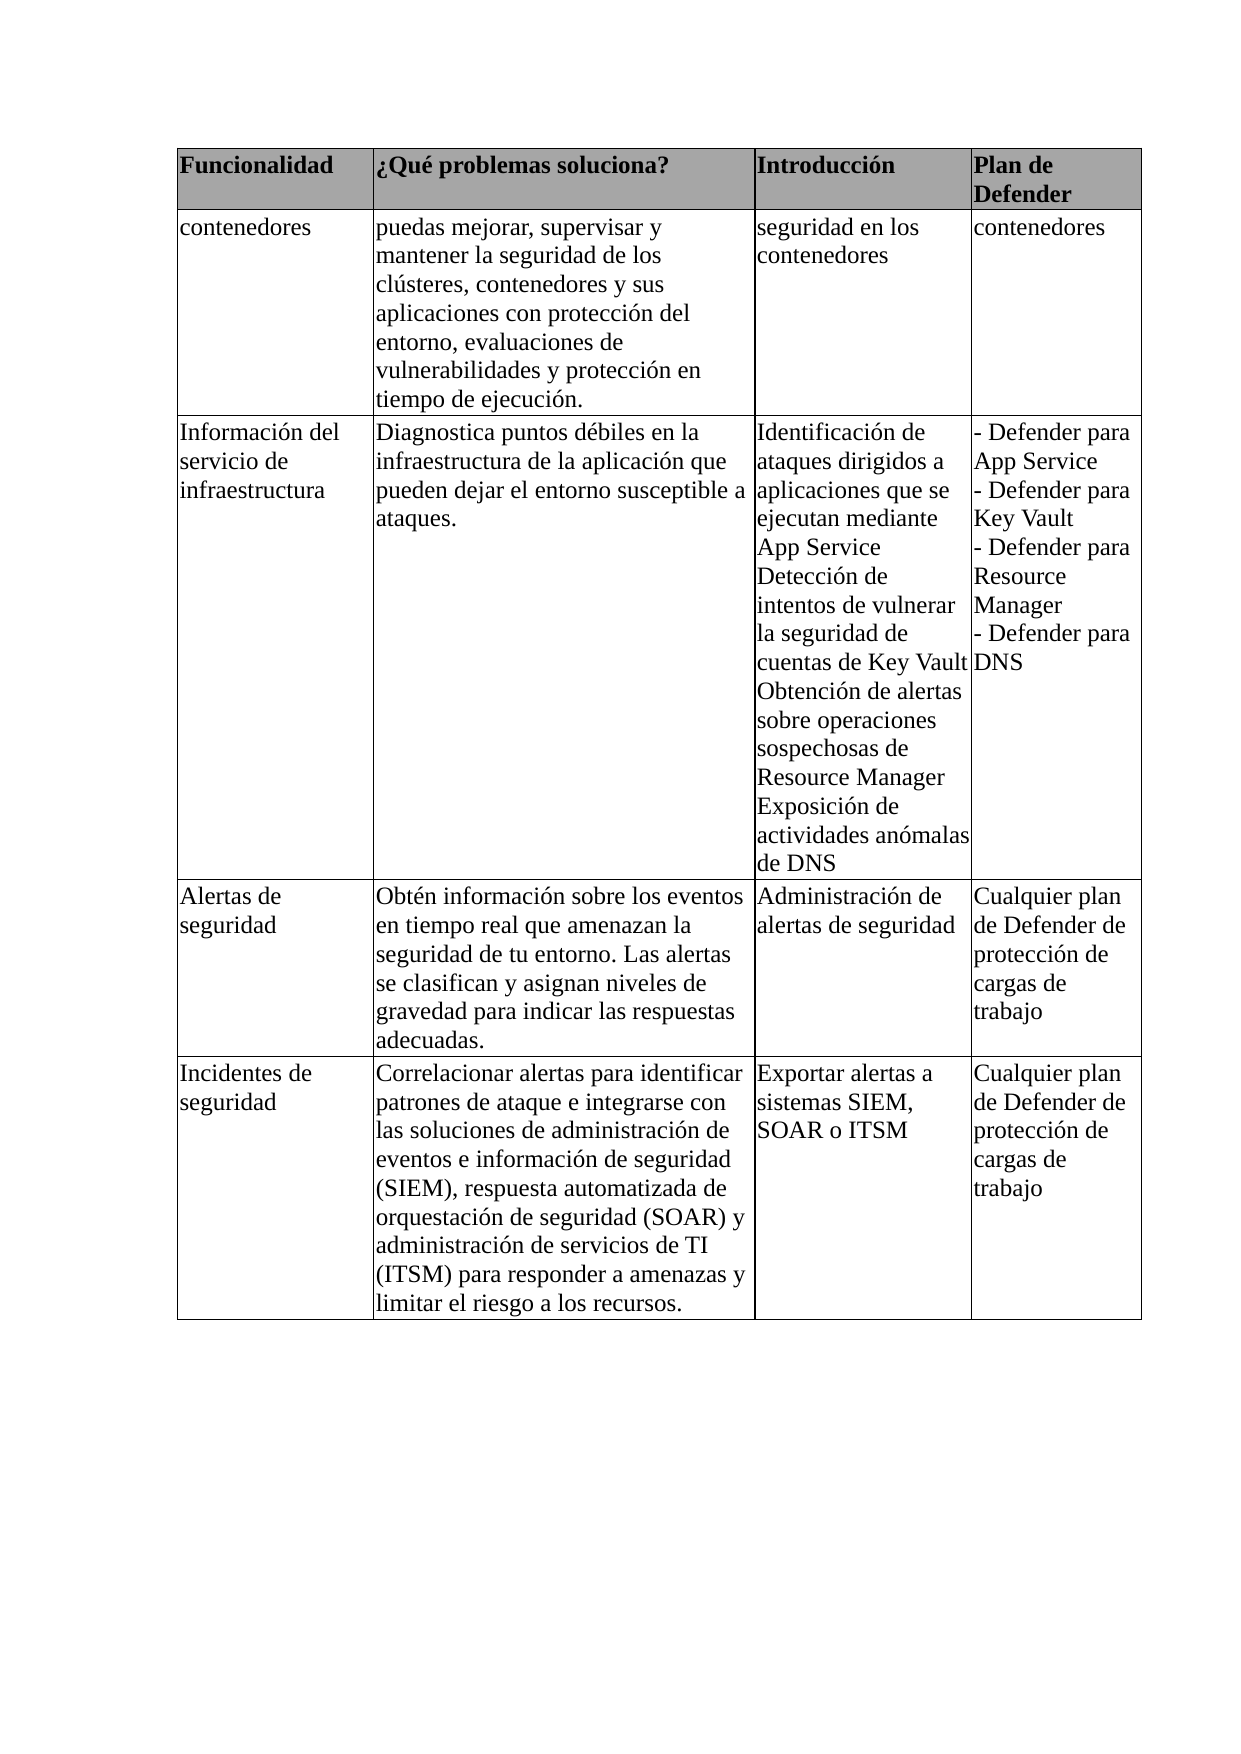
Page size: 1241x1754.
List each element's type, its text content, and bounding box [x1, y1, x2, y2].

table_header ¿Qué problemas soluciona? [374, 149, 754, 209]
table_cell Exportar alertas a sistemas SIEM, SOAR o ITSM [756, 1057, 971, 1318]
table_cell Incidentes de seguridad [178, 1057, 373, 1318]
table_cell Identificación de ataques dirigidos a aplicaciones que se ejecutan mediante App Service Detección de intentos de vulnerar la seguridad de cuentas de Key Vault Obtención de alertas sobre operaciones sospechosas de Resource Manager Exposición de actividades anómalas de DNS [756, 416, 971, 879]
table_cell Obtén información sobre los eventos en tiempo real que amenazan la seguridad de tu entorno. Las alertas se clasifican y asignan niveles de gravedad para indicar las respuestas adecuadas. [374, 880, 754, 1056]
table_cell Alertas de seguridad [178, 880, 373, 1056]
table_cell Administración de alertas de seguridad [756, 880, 971, 1056]
table_cell Diagnostica puntos débiles en la infraestructura de la aplicación que pueden dejar el entorno susceptible a ataques. [374, 416, 754, 879]
table_cell Correlacionar alertas para identificar patrones de ataque e integrarse con las soluciones de administración de eventos e información de seguridad (SIEM), respuesta automatizada de orquestación de seguridad (SOAR) y administración de servicios de TI (ITSM) para responder a amenazas y limitar el riesgo a los recursos. [374, 1057, 754, 1318]
table_cell Cualquier plan de Defender de protección de cargas de trabajo [972, 1057, 1141, 1318]
table_cell Defender para contenedores [972, 210, 1141, 415]
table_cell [374, 210, 754, 415]
table_header Funcionalidad [178, 149, 373, 209]
table_cell Información del servicio de infraestructura [178, 416, 373, 879]
table_header Plan de Defender [972, 149, 1141, 209]
table_cell - Defender para App Service - Defender para Key Vault - Defender para Resource Manager - Defender para DNS [972, 416, 1141, 879]
table_cell Cualquier plan de Defender de protección de cargas de trabajo [972, 880, 1141, 1056]
table_header Introducción [756, 149, 971, 209]
table_cell Proteger contenedores [178, 210, 373, 415]
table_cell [756, 210, 971, 415]
